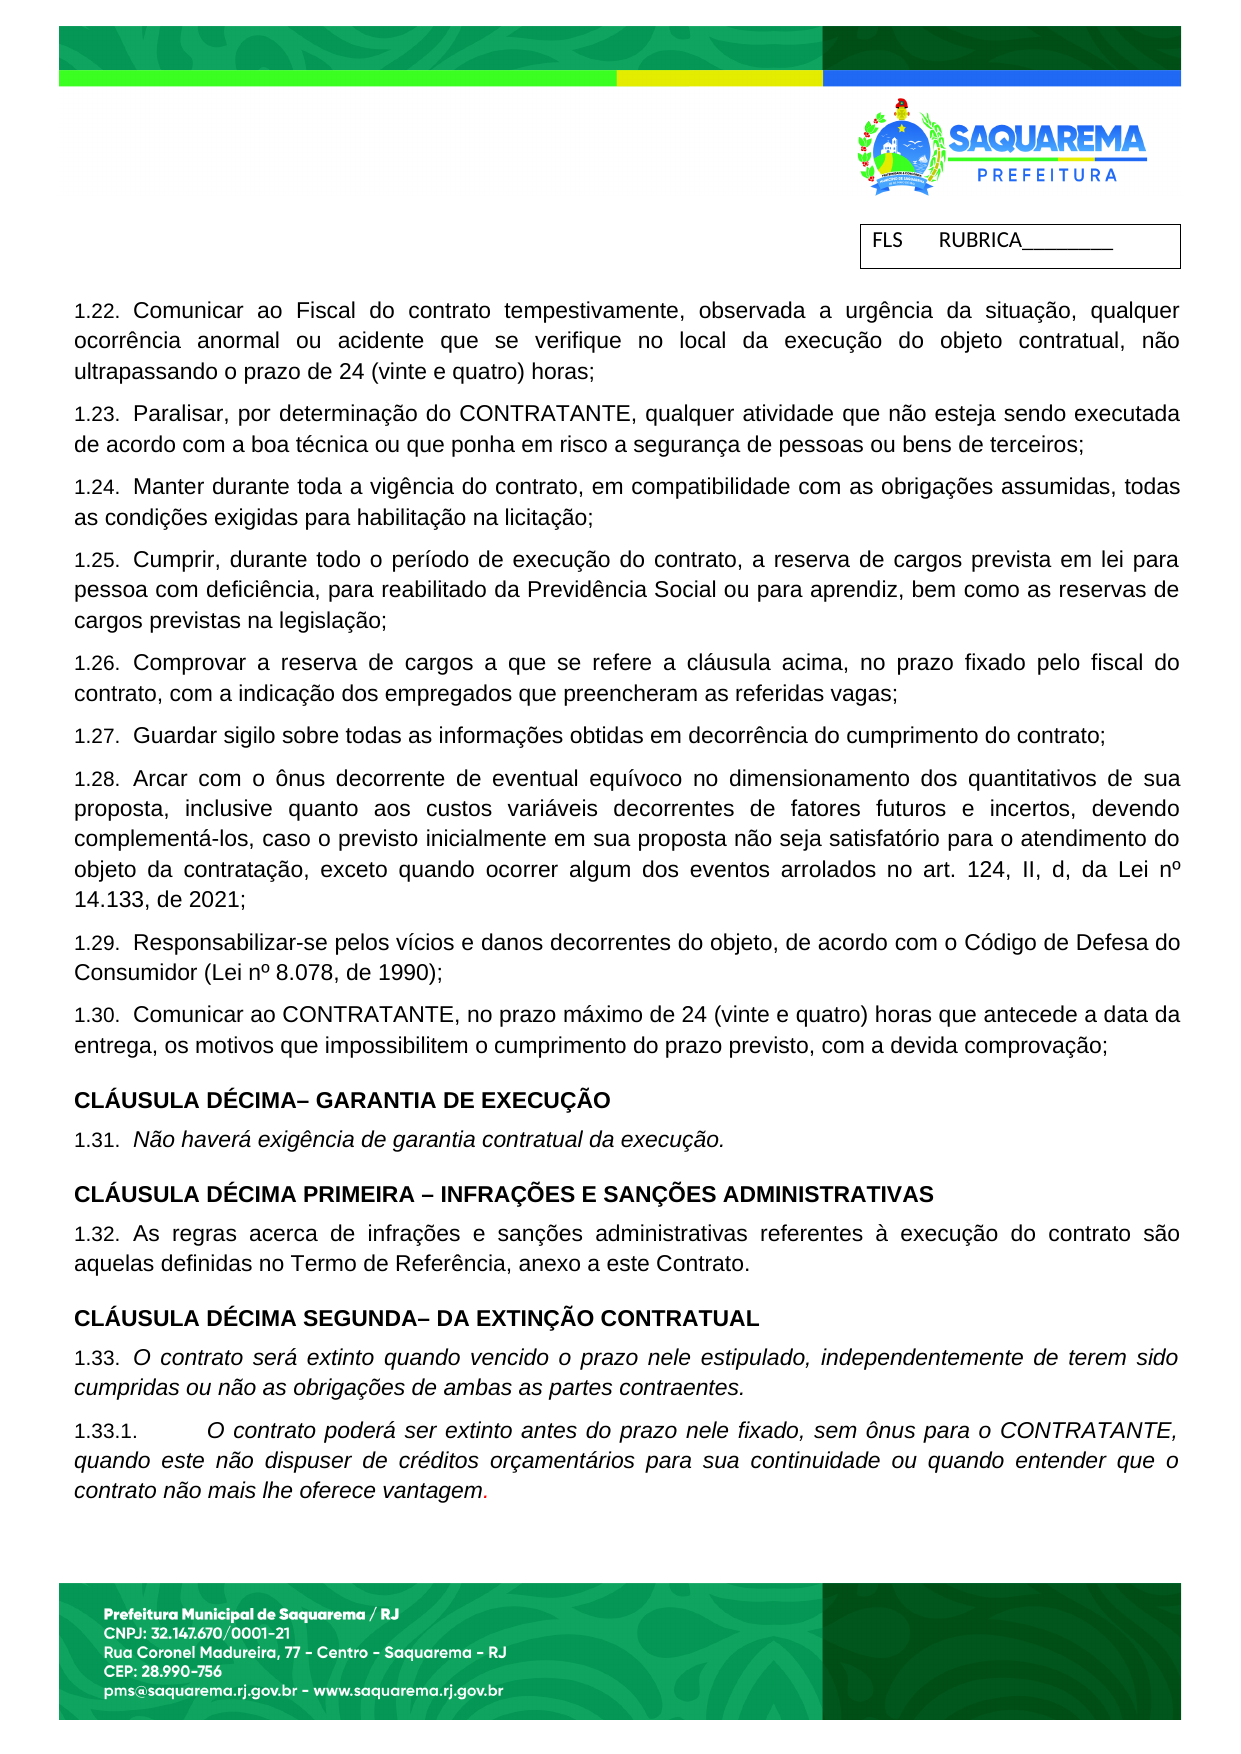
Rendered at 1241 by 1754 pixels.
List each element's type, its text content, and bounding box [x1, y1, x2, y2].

picture [59, 26, 1182, 196]
text CLÁUSULA DÉCIMA– GARANTIA DE EXECUÇÃO [74, 1087, 1181, 1113]
text Manter durante toda a vigência do contrato, em compatibilidade com as obrigações assumidas, todas as condições exigidas para habilitação na licitação; [74, 473, 1181, 530]
text Comunicar ao Fiscal do contrato tempestivamente, observada a urgência da situação, qualquer ocorrência anormal ou acidente que se verifique no local da execução do objeto contratual, não ultrapassando o prazo de 24 (vinte e quatro) horas; [74, 297, 1181, 384]
text Guardar sigilo sobre todas as informações obtidas em decorrência do cumprimento do contrato; [74, 722, 1181, 749]
text Não haverá exigência de garantia contratual da execução. [74, 1126, 1181, 1152]
text Comprovar a reserva de cargos a que se refere a cláusula acima, no prazo fixado pelo fiscal do contrato, com a indicação dos empregados que preencheram as referidas vagas; [74, 649, 1181, 706]
text Responsabilizar-se pelos vícios e danos decorrentes do objeto, de acordo com o Código de Defesa do Consumidor (Lei nº 8.078, de 1990); [74, 928, 1181, 985]
text CLÁUSULA DÉCIMA SEGUNDA– DA EXTINÇÃO CONTRATUAL [74, 1305, 1181, 1332]
text Arcar com o ônus decorrente de eventual equívoco no dimensionamento dos quantitativos de sua proposta, inclusive quanto aos custos variáveis decorrentes de fatores futuros e incertos, devendo complementá-los, caso o previsto inicialmente em sua proposta não seja satisfatório para o atendimento do objeto da contratação, exceto quando ocorrer algum dos eventos arrolados no art. 124, II, d, da Lei nº 14.133, de 2021; [74, 765, 1181, 912]
picture [59, 1583, 1182, 1720]
text Paralisar, por determinação do CONTRATANTE, qualquer atividade que não esteja sendo executada de acordo com a boa técnica ou que ponha em risco a segurança de pessoas ou bens de terceiros; [74, 400, 1181, 457]
text Comunicar ao CONTRATANTE, no prazo máximo de 24 (vinte e quatro) horas que antecede a data da entrega, os motivos que impossibilitem o cumprimento do prazo previsto, com a devida comprovação; [74, 1001, 1181, 1058]
text O contrato será extinto quando vencido o prazo nele estipulado, independentemente de terem sido cumpridas ou não as obrigações de ambas as partes contraentes. [74, 1344, 1181, 1401]
text Cumprir, durante todo o período de execução do contrato, a reserva de cargos prevista em lei para pessoa com deficiência, para reabilitado da Previdência Social ou para aprendiz, bem como as reservas de cargos previstas na legislação; [74, 546, 1181, 633]
text CLÁUSULA DÉCIMA PRIMEIRA – INFRAÇÕES E SANÇÕES ADMINISTRATIVAS [74, 1181, 1181, 1207]
text As regras acerca de infrações e sanções administrativas referentes à execução do contrato são aquelas definidas no Termo de Referência, anexo a este Contrato. [74, 1220, 1181, 1276]
text O contrato poderá ser extinto antes do prazo nele fixado, sem ônus para o CONTRATANTE, quando este não dispuser de créditos orçamentários para sua continuidade ou quando entender que o contrato não mais lhe oferece vantagem. [74, 1417, 1181, 1504]
